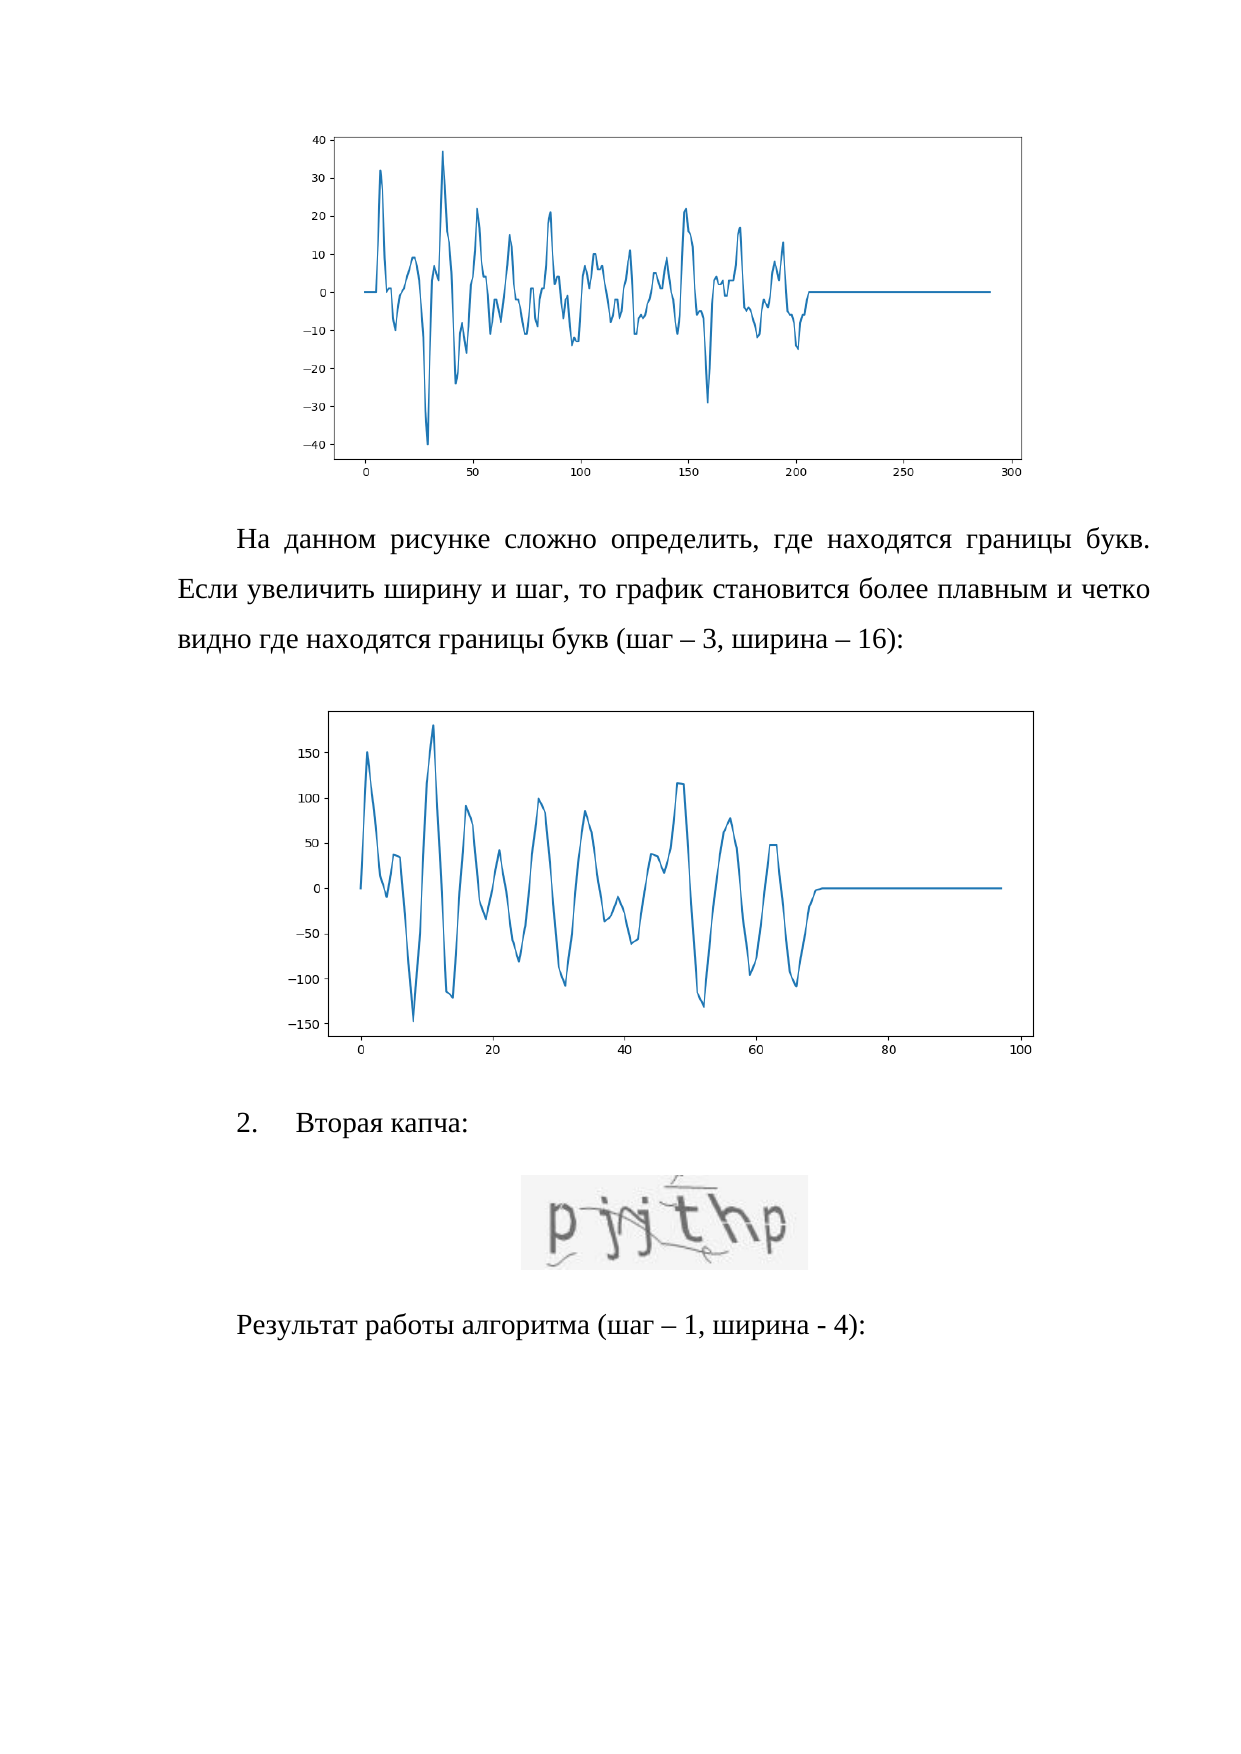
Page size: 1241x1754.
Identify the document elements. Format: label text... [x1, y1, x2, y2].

picture [276, 692, 1053, 1067]
text На данном рисунке сложно определить, где находятся границы букв. Если увеличить ширину и шаг, то график становится более плавным и четко видно где находятся границы букв (шаг – 3, ширина – 16): [177, 521, 1152, 655]
text Результат работы алгоритма (шаг – 1, ширина - 4): [177, 1307, 1152, 1340]
picture [520, 1175, 809, 1270]
picture [297, 118, 1031, 484]
list Вторая капча: [236, 1105, 1152, 1138]
